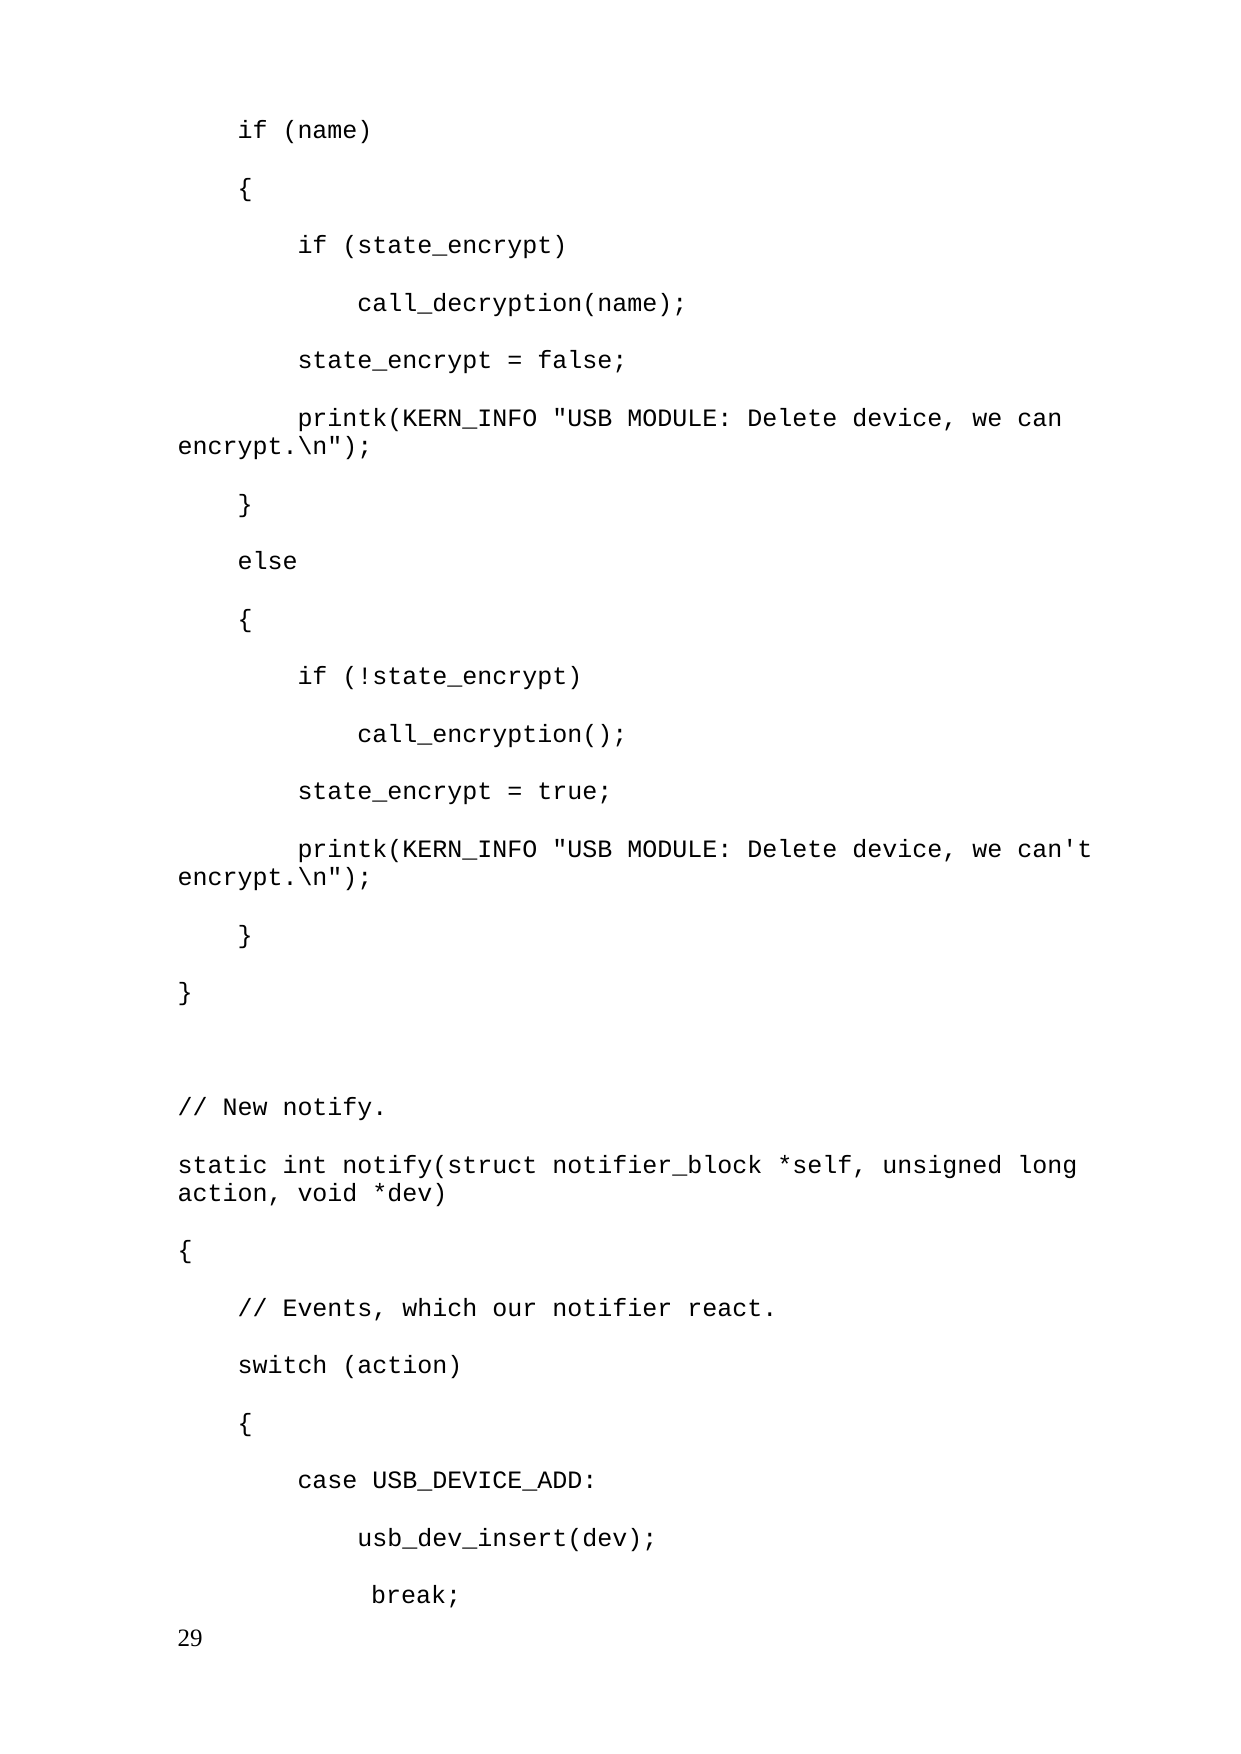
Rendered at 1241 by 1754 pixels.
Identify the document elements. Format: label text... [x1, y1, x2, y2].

text } [177, 980, 1152, 1008]
text { [177, 606, 1152, 635]
text case USB_DEVICE_ADD: [177, 1468, 1152, 1496]
text printk(KERN_INFO "USB MODULE: Delete device, we can encrypt.\n"); [177, 406, 1152, 462]
text state_encrypt = true; [177, 779, 1152, 807]
text usb_dev_insert(dev); [177, 1526, 1152, 1554]
text // New notify. [177, 1095, 1152, 1123]
text static int notify(struct notifier_block *self, unsigned long action, void *dev) [177, 1152, 1152, 1209]
text { [177, 1238, 1152, 1266]
text if (name) [177, 118, 1152, 146]
text } [177, 922, 1152, 951]
text call_decryption(name); [177, 291, 1152, 319]
text { [177, 176, 1152, 204]
text { [177, 1411, 1152, 1439]
text } [177, 491, 1152, 520]
text state_encrypt = false; [177, 348, 1152, 376]
text break; [177, 1583, 1152, 1611]
text call_encryption(); [177, 721, 1152, 750]
text if (!state_encrypt) [177, 664, 1152, 692]
text else [177, 549, 1152, 577]
text // Events, which our notifier react. [177, 1296, 1152, 1324]
text if (state_encrypt) [177, 233, 1152, 261]
text switch (action) [177, 1353, 1152, 1381]
text printk(KERN_INFO "USB MODULE: Delete device, we can't encrypt.\n"); [177, 836, 1152, 893]
